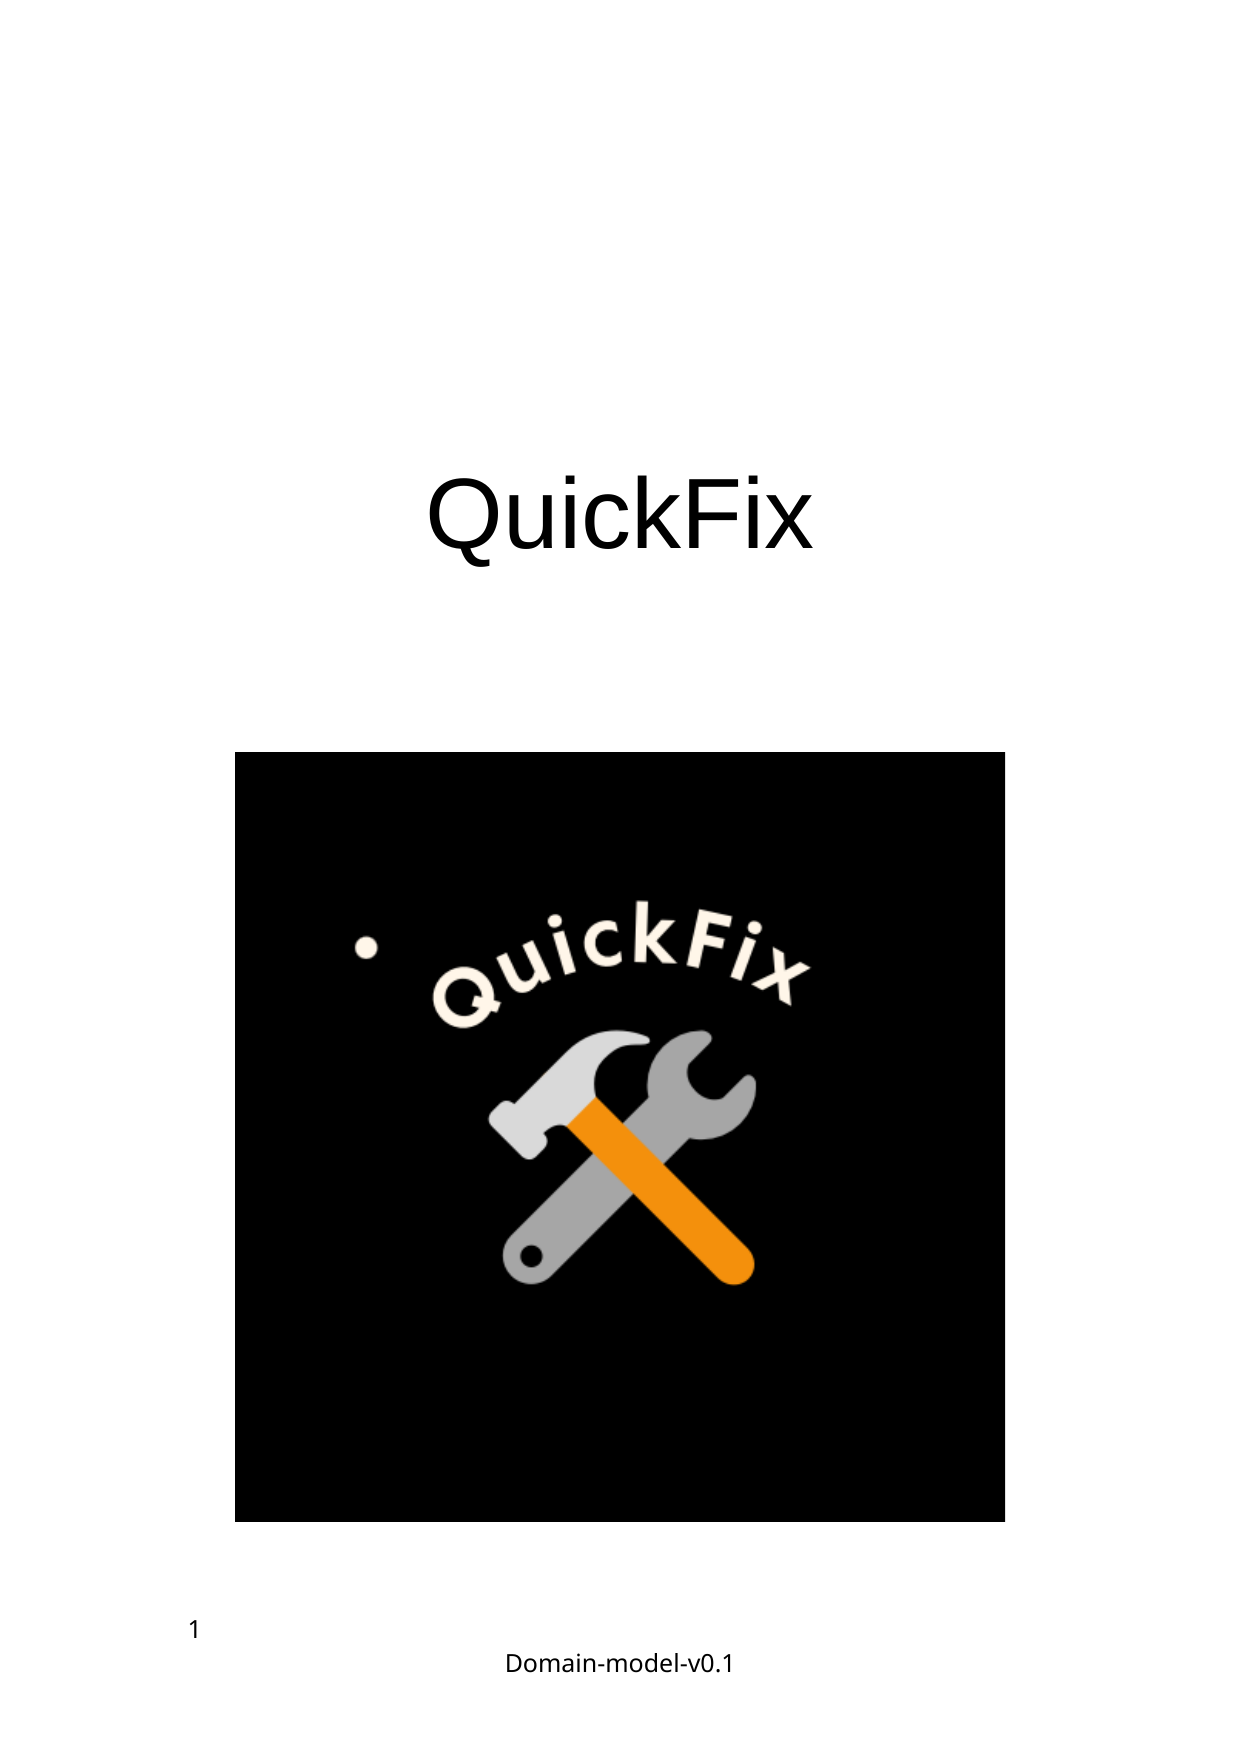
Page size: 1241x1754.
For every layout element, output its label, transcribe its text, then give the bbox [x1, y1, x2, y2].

picture [235, 752, 1005, 1522]
text QuickFix [187, 454, 1053, 569]
